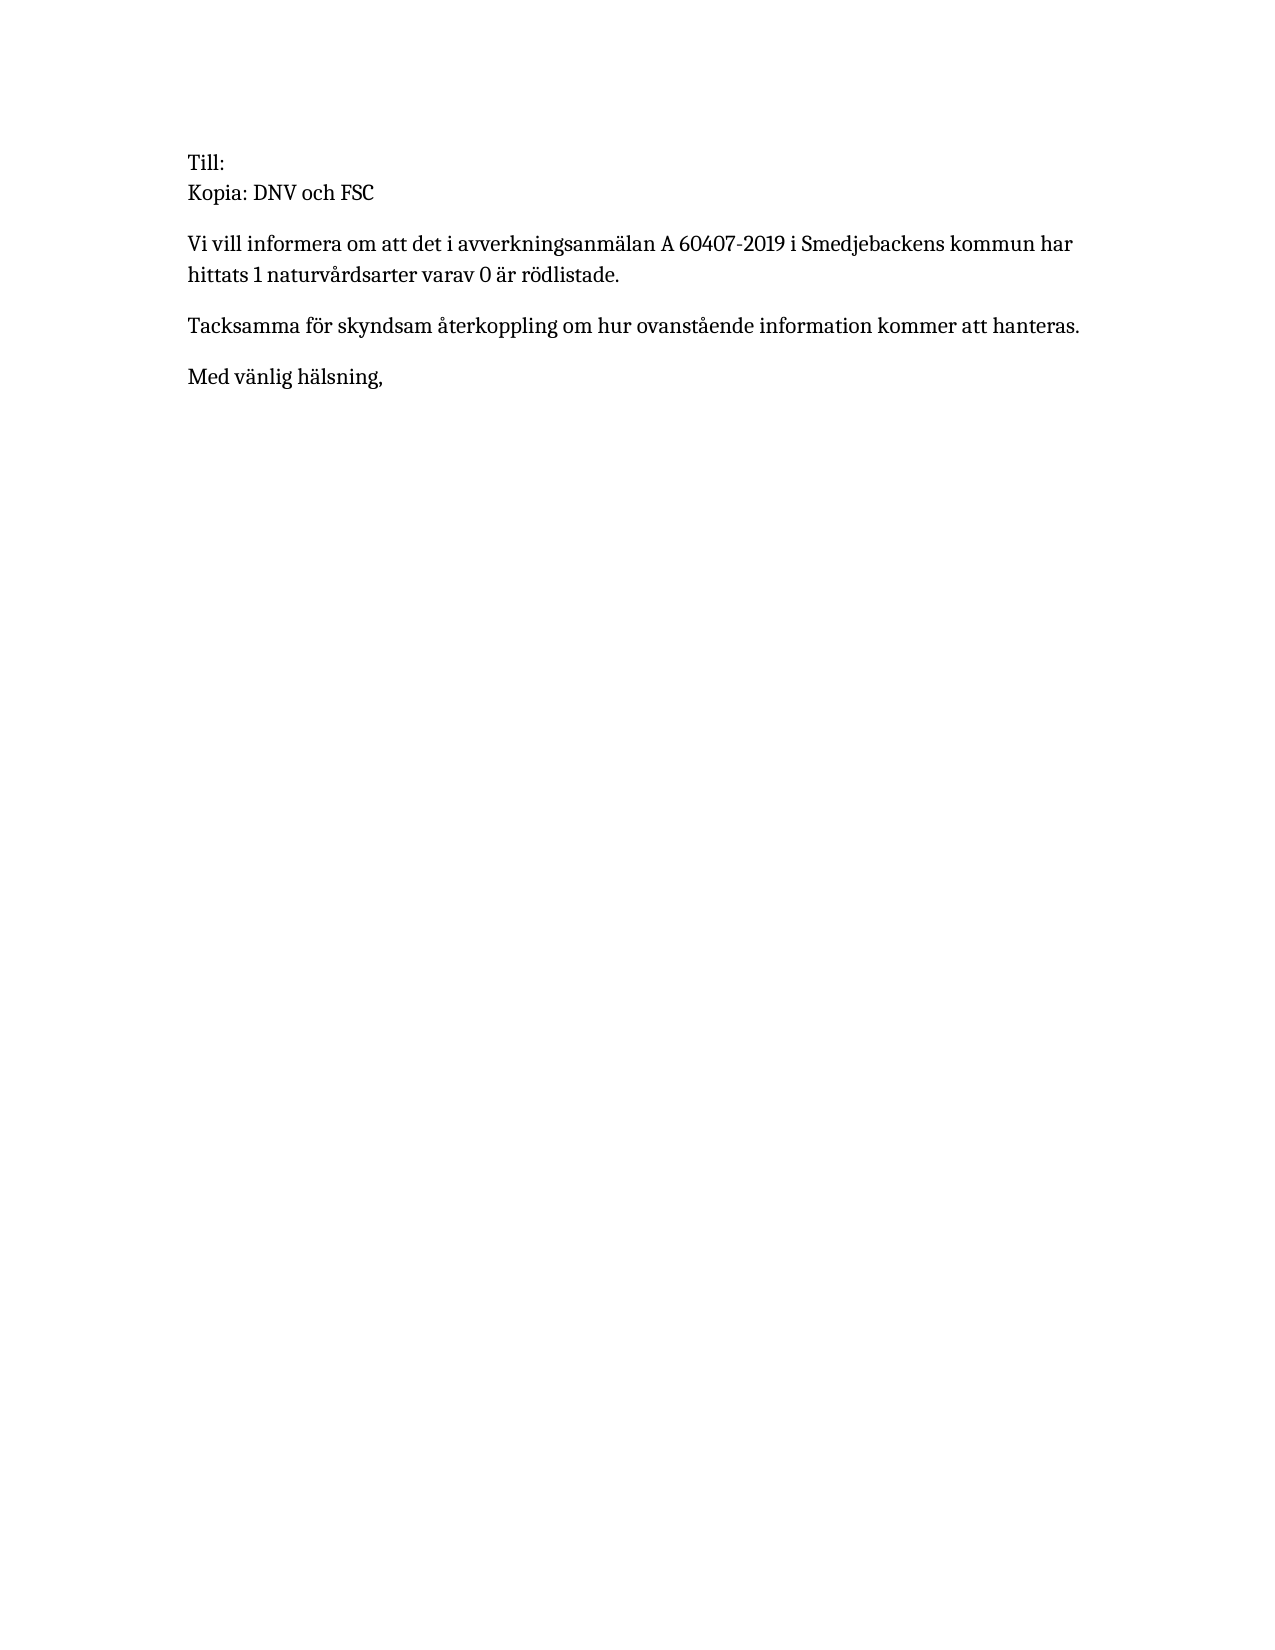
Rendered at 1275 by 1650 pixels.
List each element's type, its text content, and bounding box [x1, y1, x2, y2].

text Tacksamma för skyndsam återkoppling om hur ovanstående information kommer att hanteras. [187, 312, 1087, 339]
text Till: Kopia: DNV och FSC [187, 150, 1087, 207]
text Vi vill informera om att det i avverkningsanmälan A 60407-2019 i Smedjebackens kommun har hittats 1 naturvårdsarter varav 0 är rödlistade. [187, 231, 1087, 288]
text Med vänlig hälsning, [187, 363, 1087, 420]
